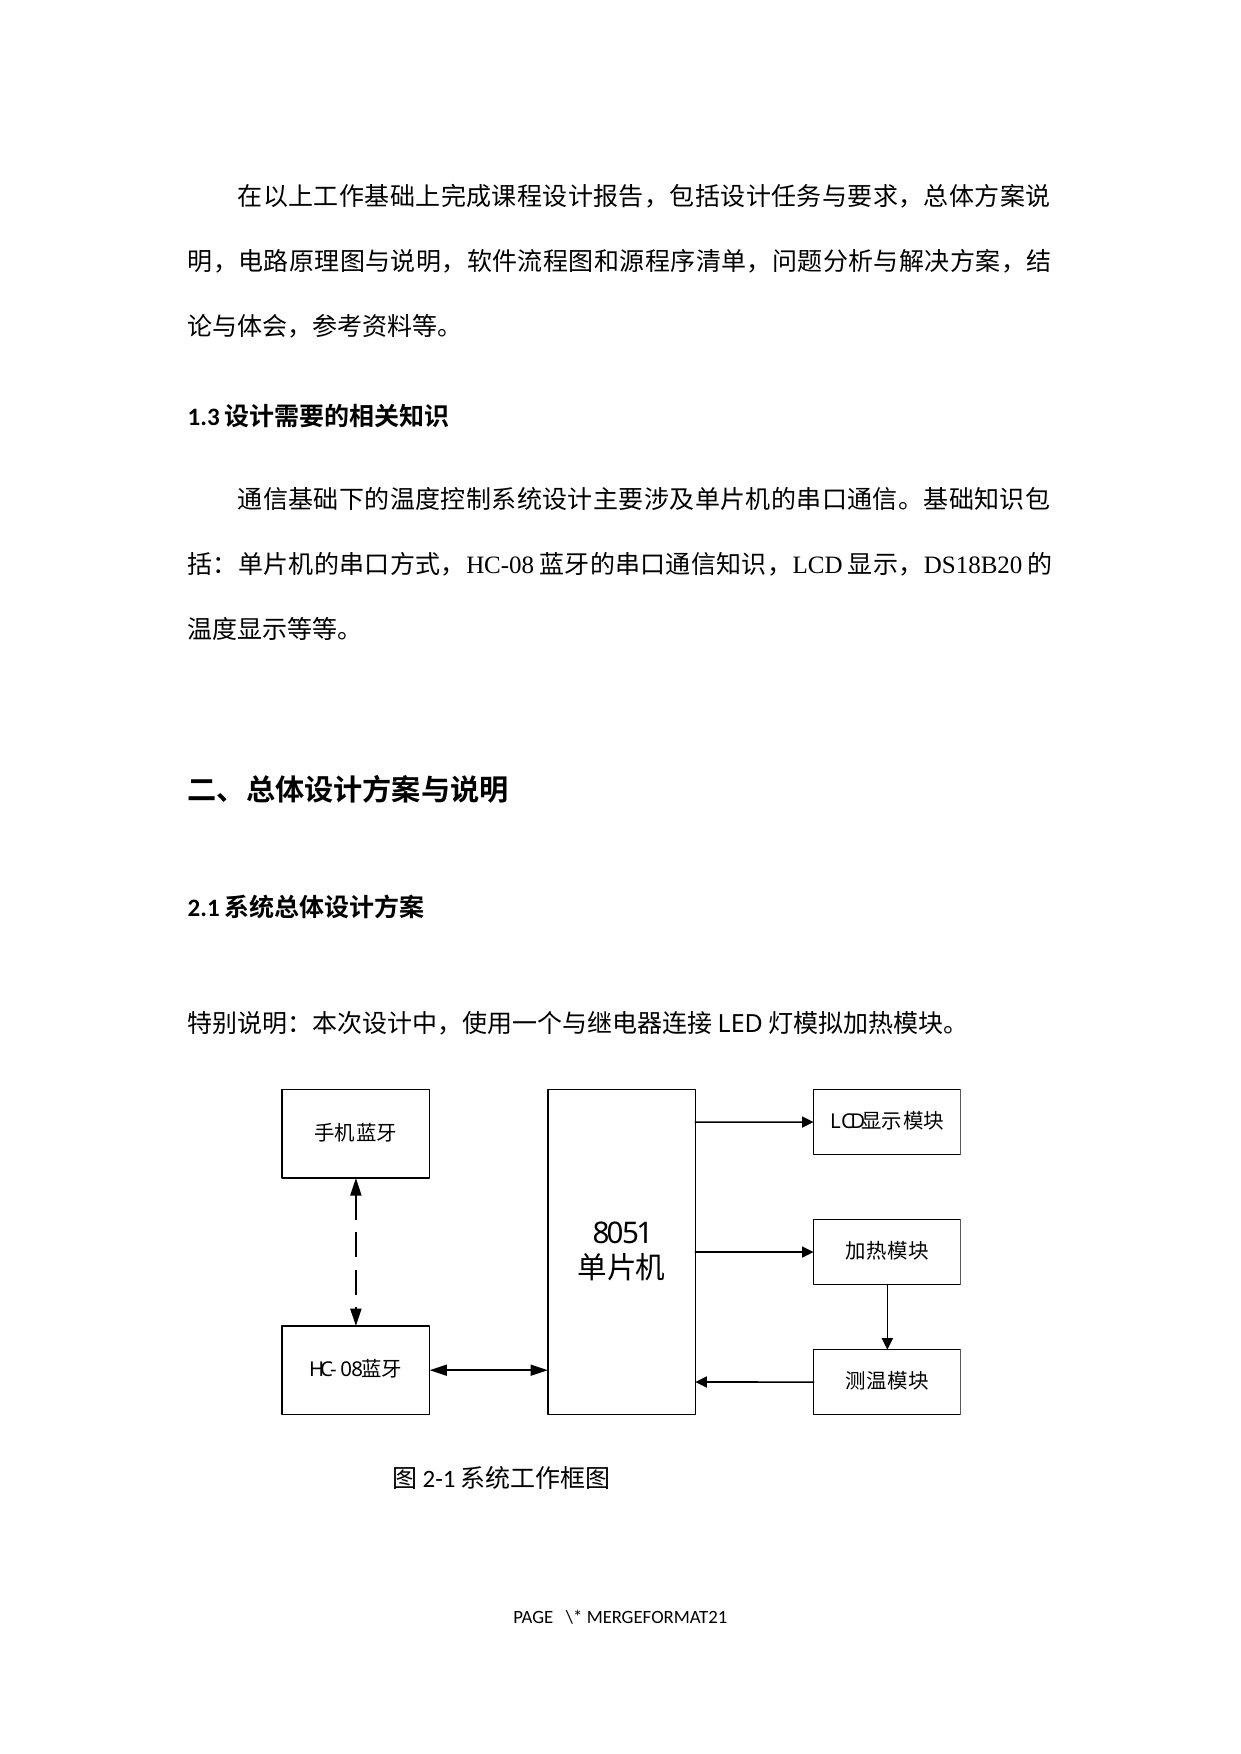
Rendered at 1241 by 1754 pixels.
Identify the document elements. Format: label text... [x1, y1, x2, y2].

text 在以上工作基础上完成课程设计报告，包括设计任务与要求，总体方案说明，电路原理图与说明，软件流程图和源程序清单，问题分析与解决方案，结论与体会，参考资料等。 [187, 162, 1053, 357]
text 图2-1系统工作框图 [187, 1444, 1053, 1509]
subtitle 二、总体设计方案与说明 [187, 755, 1053, 820]
subtitle 2.1系统总体设计方案 [187, 873, 1053, 938]
text 特别说明：本次设计中，使用一个与继电器连接LED灯模拟加热模块。 [187, 989, 1053, 1054]
subtitle 1.3设计需要的相关知识 [187, 382, 1053, 447]
text 通信基础下的温度控制系统设计主要涉及单片机的串口通信。基础知识包括：单片机的串口方式，HC-08蓝牙的串口通信知识，LCD显示，DS18B20的温度显示等等。 [187, 466, 1053, 661]
